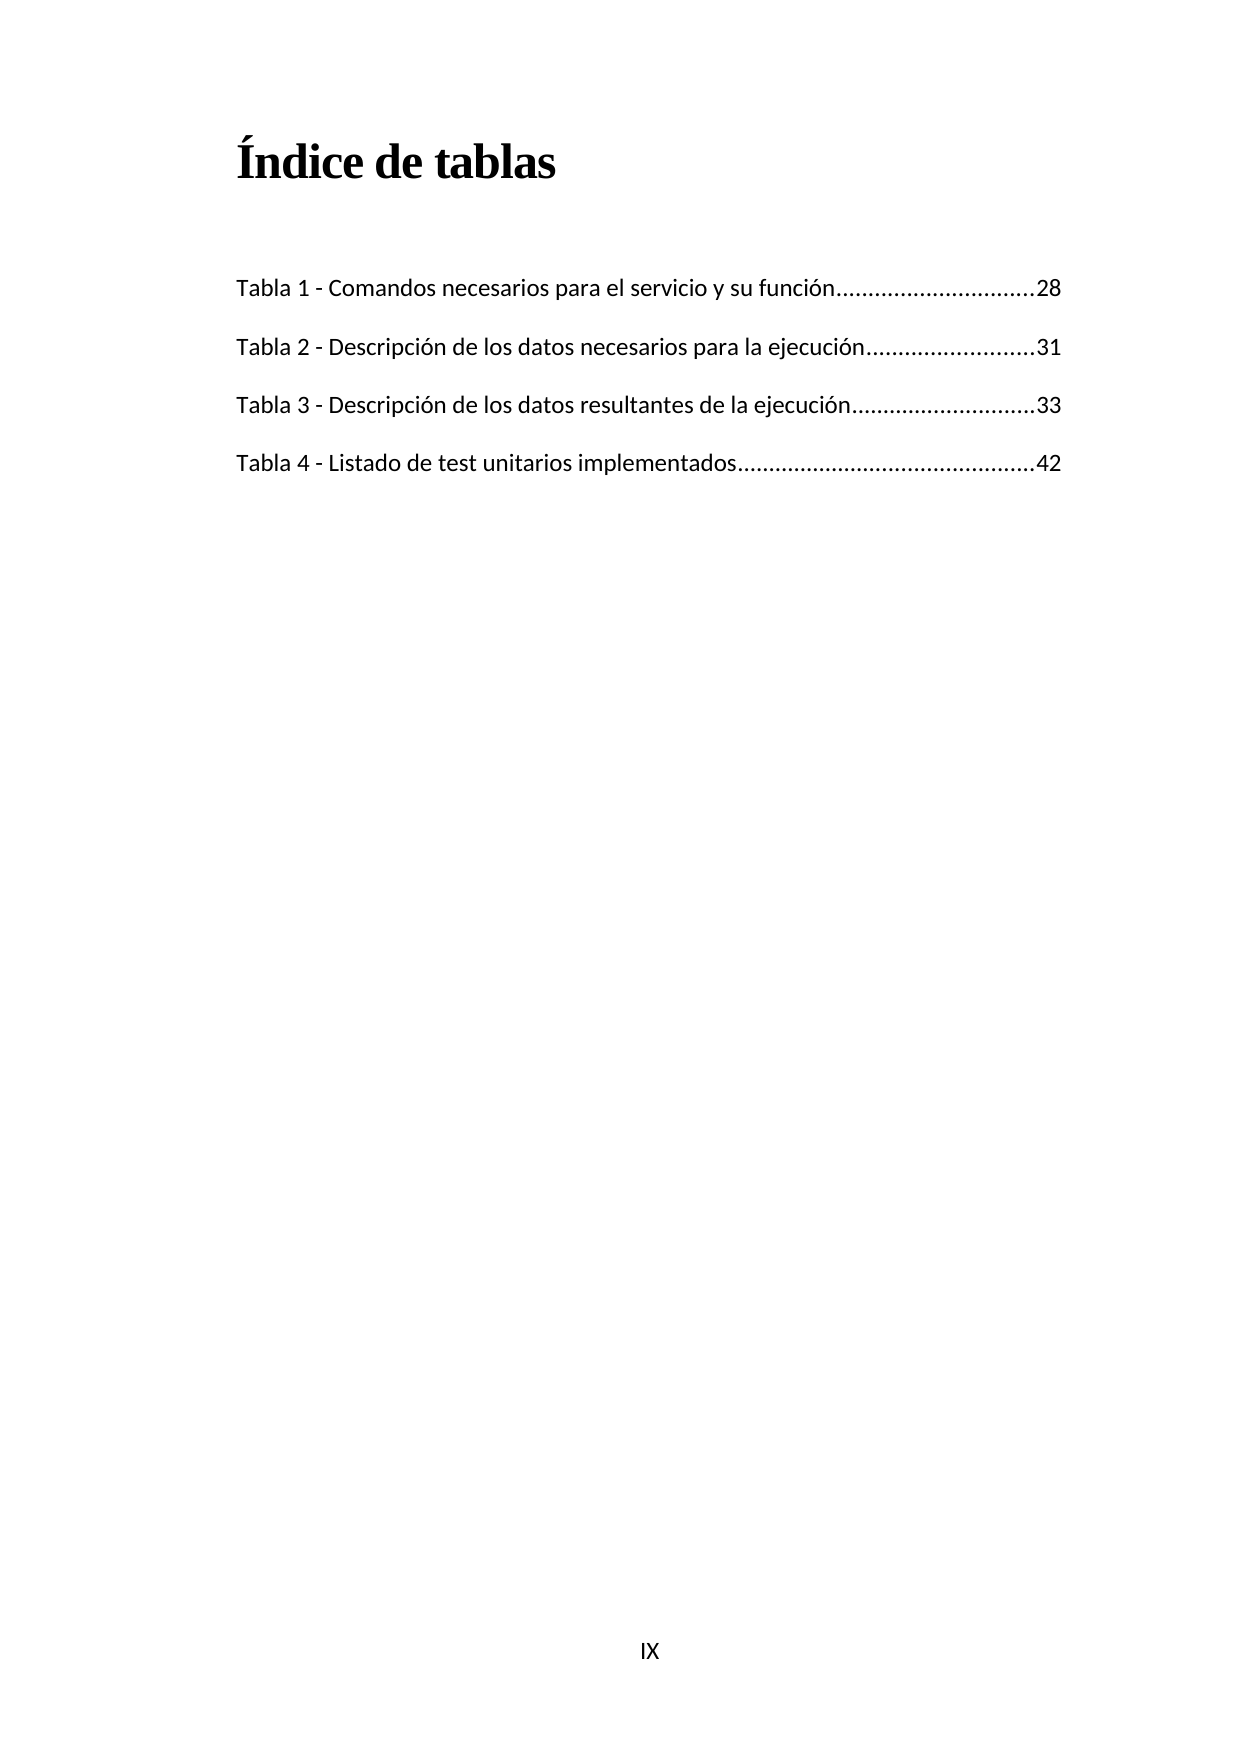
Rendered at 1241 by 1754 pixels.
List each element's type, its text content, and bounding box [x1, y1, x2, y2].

title Índice de tablas [236, 132, 1063, 189]
text Tabla 2 - Descripción de los datos necesarios para la ejecución 31 [236, 331, 1063, 361]
text Tabla 1 - Comandos necesarios para el servicio y su función 28 [236, 272, 1063, 303]
text Tabla 4 - Listado de test unitarios implementados 42 [236, 447, 1063, 478]
text Tabla 3 - Descripción de los datos resultantes de la ejecución 33 [236, 389, 1063, 419]
